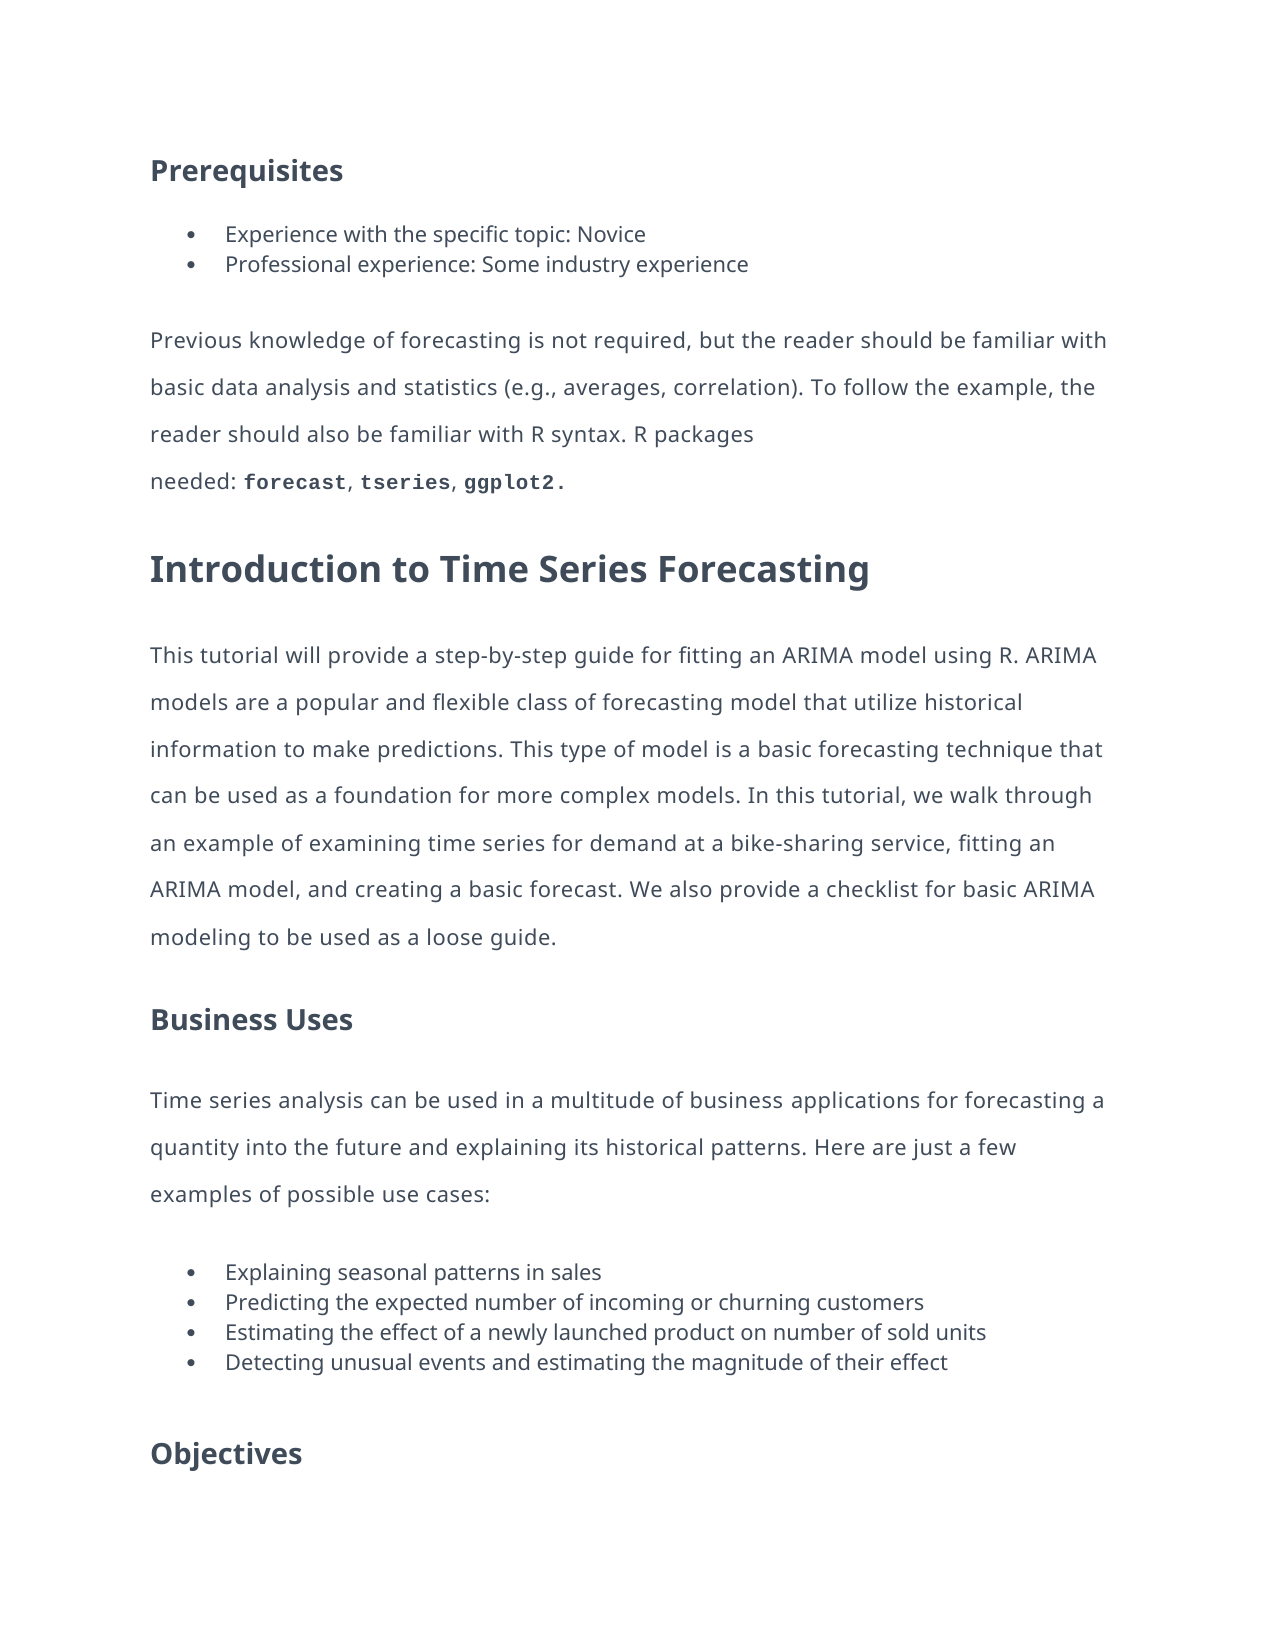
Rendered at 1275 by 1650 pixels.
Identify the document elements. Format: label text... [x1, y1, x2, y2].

list Explaining seasonal patterns in sales [187, 1257, 1125, 1287]
list Detecting unusual events and estimating the magnitude of their effect [187, 1346, 1125, 1404]
text Introduction to Time Series Forecasting [150, 543, 1125, 593]
list Professional experience: Some industry experience [187, 249, 1125, 278]
text Prerequisites [150, 150, 1125, 190]
list Estimating the effect of a newly launched product on number of sold units [187, 1317, 1125, 1346]
text Objectives [150, 1433, 1125, 1473]
text Time series analysis can be used in a multitude of business applications for forecasting a quantity into the future and explaining its historical patterns. Here are just a few examples of possible use cases: [150, 1068, 1125, 1209]
text This tutorial will provide a step-by-step guide for fitting an ARIMA model using R. ARIMA models are a popular and flexible class of forecasting model that utilize historical information to make predictions. This type of model is a basic forecasting technique that can be used as a foundation for more complex models. In this tutorial, we walk through an example of examining time series for demand at a bike-sharing service, fitting an ARIMA model, and creating a basic forecast. We also provide a checklist for basic ARIMA modeling to be used as a loose guide. [150, 622, 1125, 951]
text Previous knowledge of forecasting is not required, but the reader should be familiar with basic data analysis and statistics (e.g., averages, correlation). To follow the example, the reader should also be familiar with R syntax. R packages needed: forecast, tseries, ggplot2. [150, 308, 1125, 496]
text Business Uses [150, 999, 1125, 1039]
list Predicting the expected number of incoming or churning customers [187, 1287, 1125, 1317]
list Experience with the specific topic: Novice [187, 219, 1125, 249]
